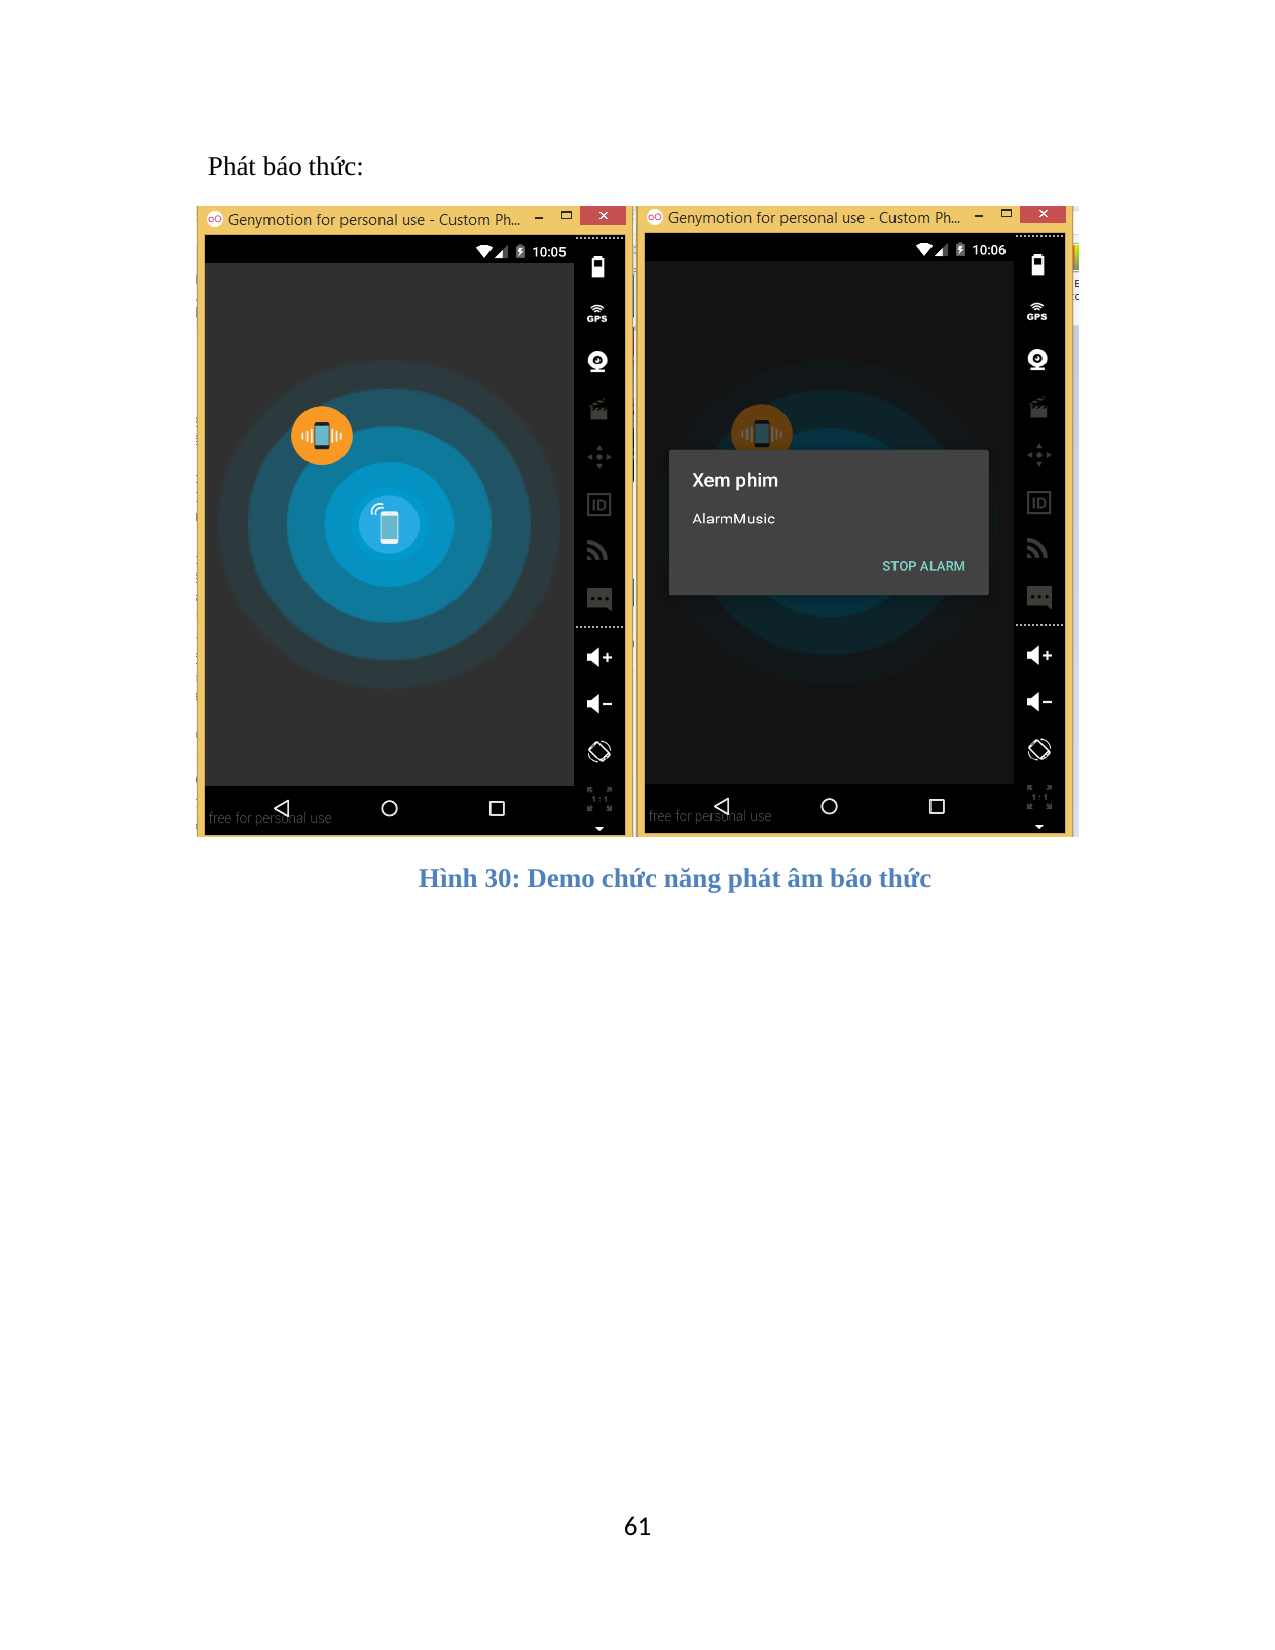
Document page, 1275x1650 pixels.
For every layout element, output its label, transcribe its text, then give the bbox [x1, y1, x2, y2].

text Hình 30: Demo chức năng phát âm báo thức [112, 862, 1162, 893]
text Phát báo thức: [112, 150, 1162, 181]
picture [196, 206, 1079, 837]
